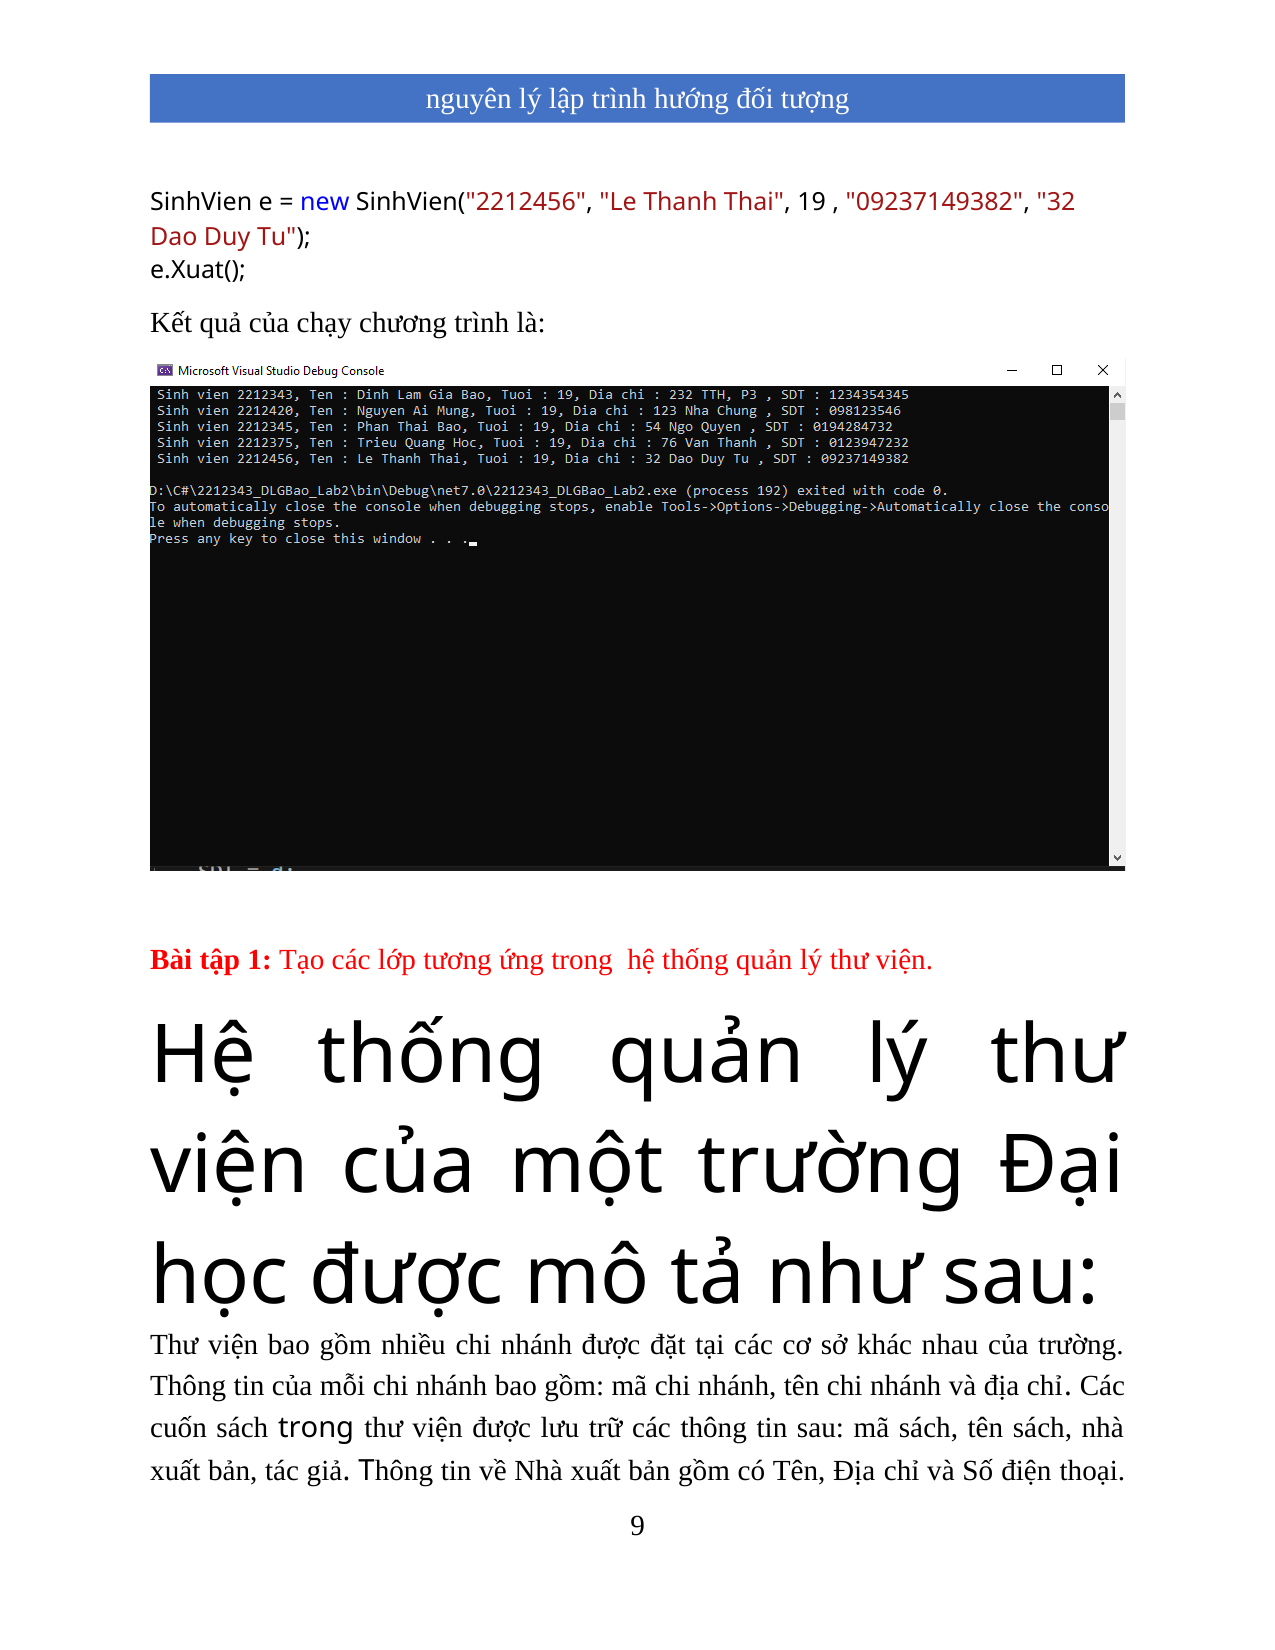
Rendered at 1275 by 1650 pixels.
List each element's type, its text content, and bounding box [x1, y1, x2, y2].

text e.Xuat(); [150, 252, 1125, 286]
text Bài tập 1: Tạo các lớp tương ứng trong hệ thống quản lý thư viện. [150, 942, 1125, 976]
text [150, 1327, 1125, 1489]
text SinhVien e = new SinhVien("2212456", "Le Thanh Thai", 19 , "09237149382", "32 Dao Duy Tu"); [150, 184, 1125, 252]
text Hệ thống quản lý thư viện của một trường Đại học được mô tả như sau: [150, 995, 1125, 1327]
text Kết quả của chạy chương trình là: [150, 306, 1125, 339]
picture [150, 358, 1125, 871]
